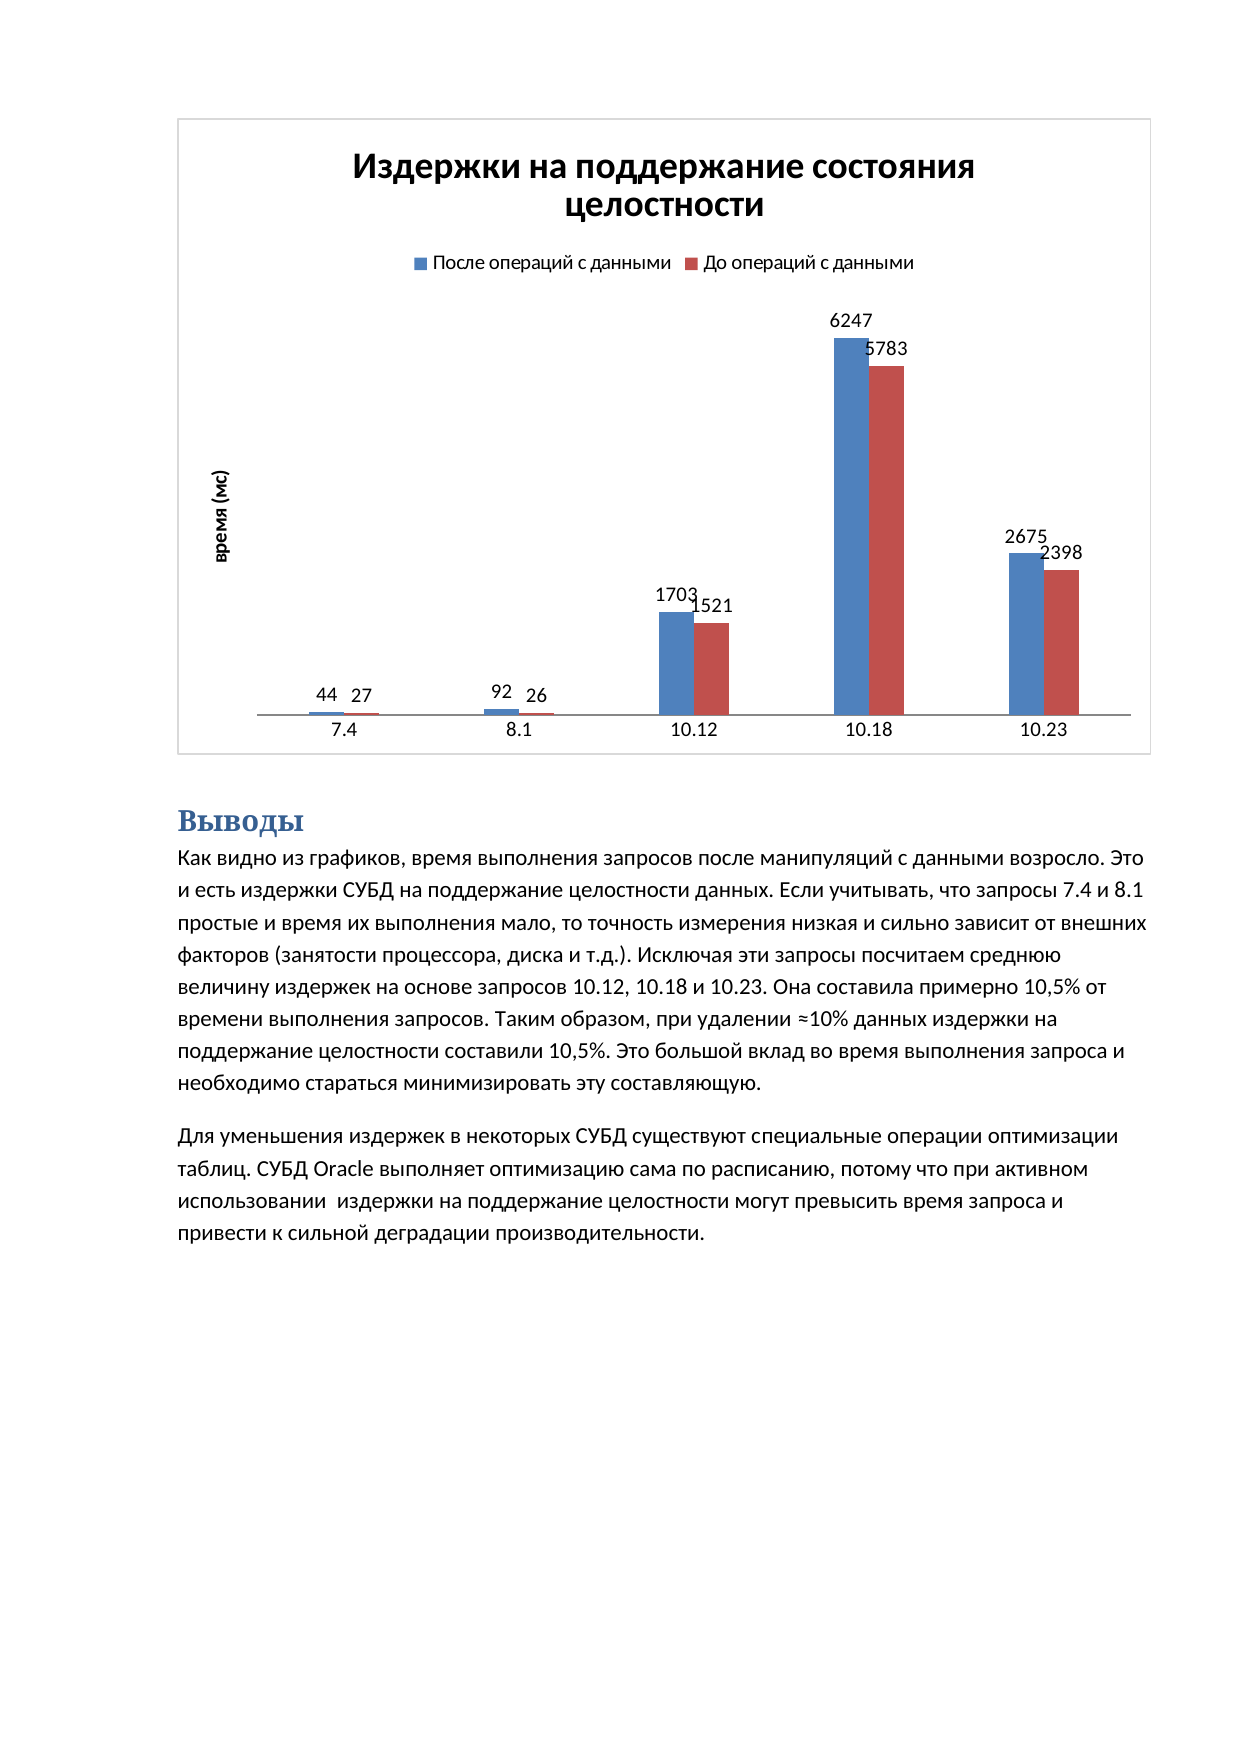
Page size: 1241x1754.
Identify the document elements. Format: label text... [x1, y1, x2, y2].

subtitle Выводы [177, 805, 1152, 838]
text Как видно из графиков, время выполнения запросов после манипуляций с данными возросло. Это и есть издержки СУБД на поддержание целостности данных. Если учитывать, что запросы 7.4 и 8.1 простые и время их выполнения мало, то точность измерения низкая и сильно зависит от внешних факторов (занятости процессора, диска и т.д.). Исключая эти запросы посчитаем среднюю величину издержек на основе запросов 10.12, 10.18 и 10.23. Она составила примерно 10,5% от времени выполнения запросов. Таким образом, при удалении ≈10% данных издержки на поддержание целостности составили 10,5%. Это большой вклад во время выполнения запроса и необходимо стараться минимизировать эту составляющую. [177, 843, 1152, 1097]
text Для уменьшения издержек в некоторых СУБД существуют специальные операции оптимизации таблиц. СУБД Oracle выполняет оптимизацию сама по расписанию, потому что при активном использовании издержки на поддержание целостности могут превысить время запроса и привести к сильной деградации производительности. [177, 1122, 1152, 1246]
